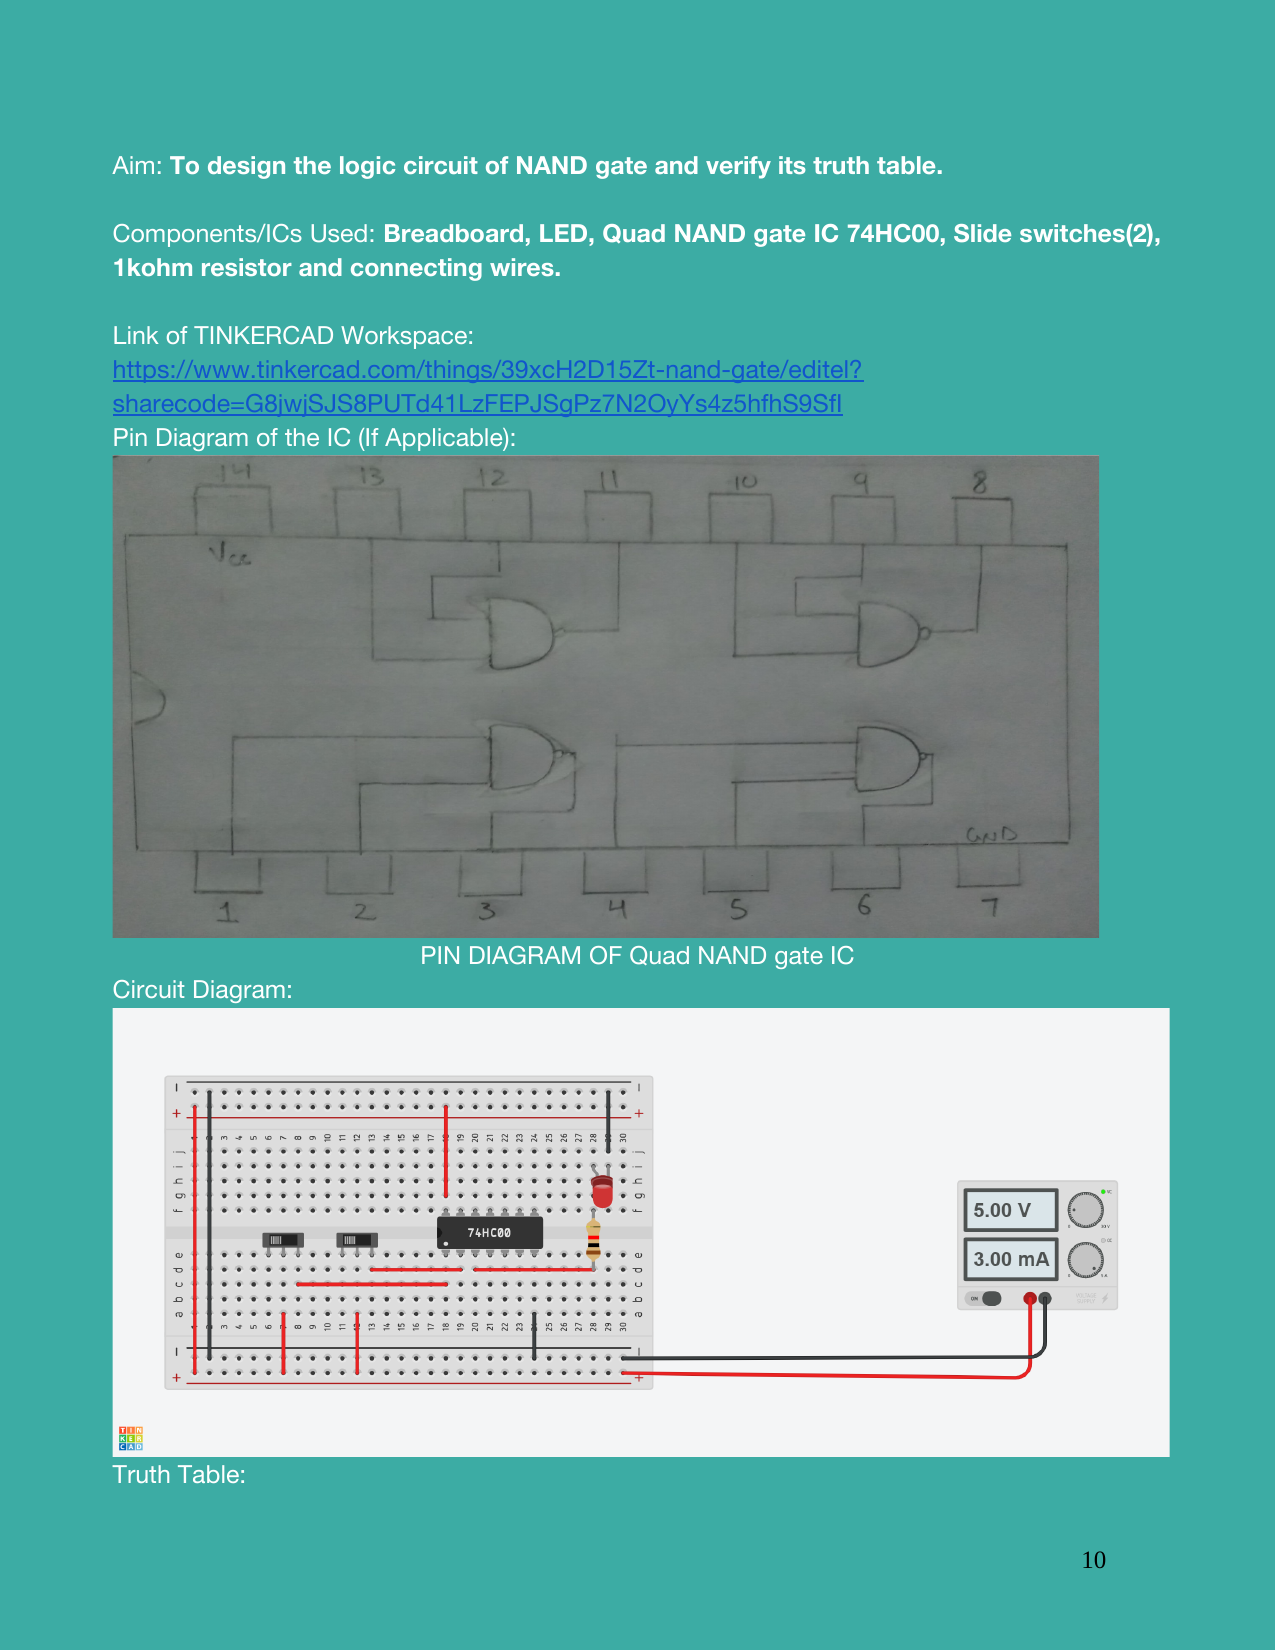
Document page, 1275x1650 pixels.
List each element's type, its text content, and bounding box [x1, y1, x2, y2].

picture [112, 1008, 1170, 1457]
text Aim: To design the logic circuit of NAND gate and verify its truth table. [112, 150, 1162, 181]
picture [112, 455, 1100, 938]
text Components/ICs Used: Breadboard, LED, Quad NAND gate IC 74HC00, Slide switches(2), 1kohm resistor and connecting wires. [112, 218, 1162, 283]
text Truth Table: [112, 1459, 1162, 1490]
text Circuit Diagram: [112, 974, 1162, 1006]
text Link of TINKERCAD Workspace: [112, 320, 1162, 351]
text Pin Diagram of the IC (If Applicable): [112, 422, 1162, 453]
text PIN DIAGRAM OF Quad NAND gate IC [112, 940, 1162, 972]
text https://www.tinkercad.com/things/39xcH2D15Zt-nand-gate/editel?sharecode=G8jwjSJS8PUTd41LzFEPJSgPz7N2OyYs4z5hfhS9SfI [112, 354, 1162, 419]
